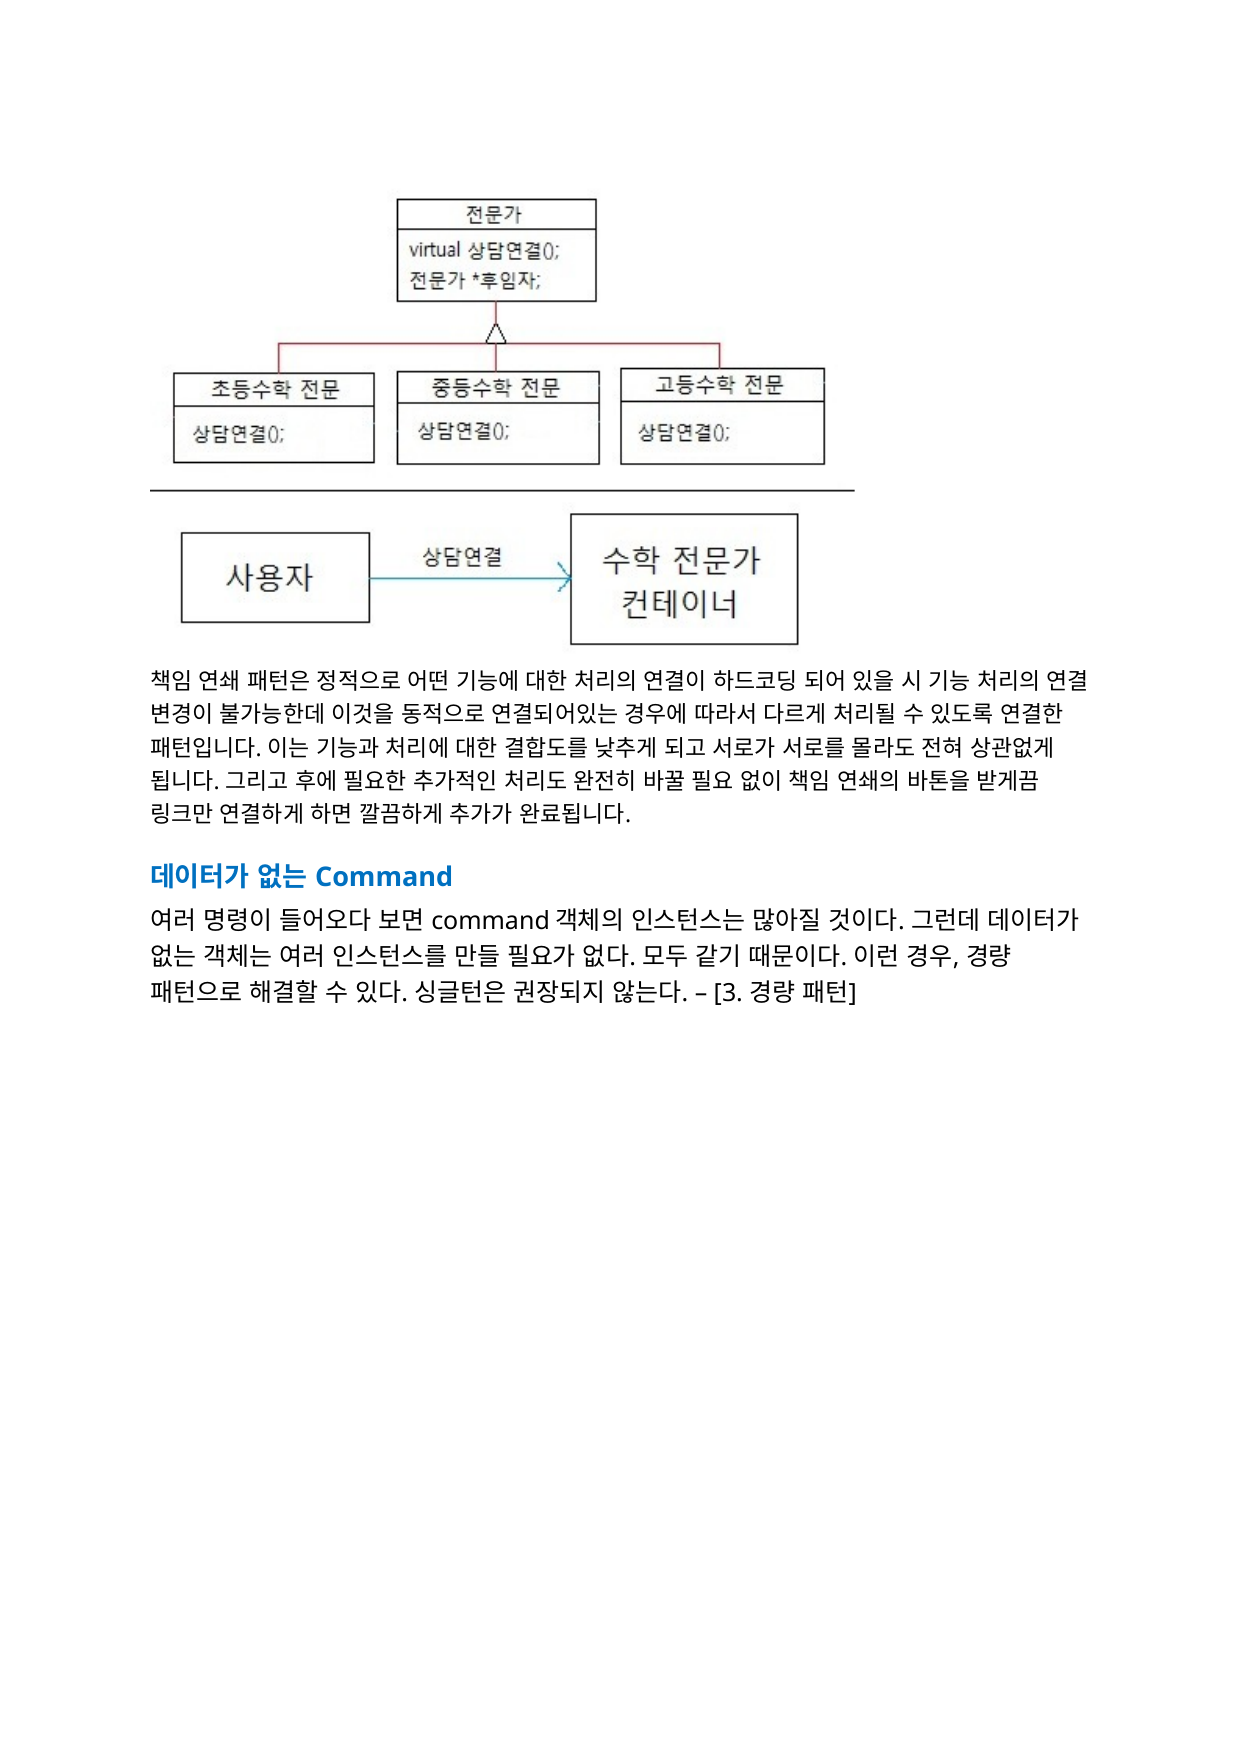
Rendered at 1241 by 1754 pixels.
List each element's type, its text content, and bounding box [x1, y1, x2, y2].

subtitle 데이터가 없는 Command [150, 854, 1090, 894]
text 책임 연쇄 패턴은 정적으로 어떤 기능에 대한 처리의 연결이 하드코딩 되어 있을 시 기능 처리의 연결 변경이 불가능한데 이것을 동적으로 연결되어있는 경우에 따라서 다르게 처리될 수 있도록 연결한 패턴입니다. 이는 기능과 처리에 대한 결합도를 낮추게 되고 서로가 서로를 몰라도 전혀 상관없게 됩니다. 그리고 후에 필요한 추가적인 처리도 완전히 바꿀 필요 없이 책임 연쇄의 바톤을 받게끔 링크만 연결하게 하면 깔끔하게 추가가 완료됩니다. [150, 663, 1090, 829]
text 여러 명령이 들어오다 보면 command객체의 인스턴스는 많아질 것이다. 그런데 데이터가 없는 객체는 여러 인스턴스를 만들 필요가 없다. 모두 같기 때문이다. 이런 경우, 경량 패턴으로 해결할 수 있다. 싱글턴은 권장되지 않는다. – [3. 경량 패턴] [150, 900, 1090, 1009]
picture [150, 177, 855, 664]
